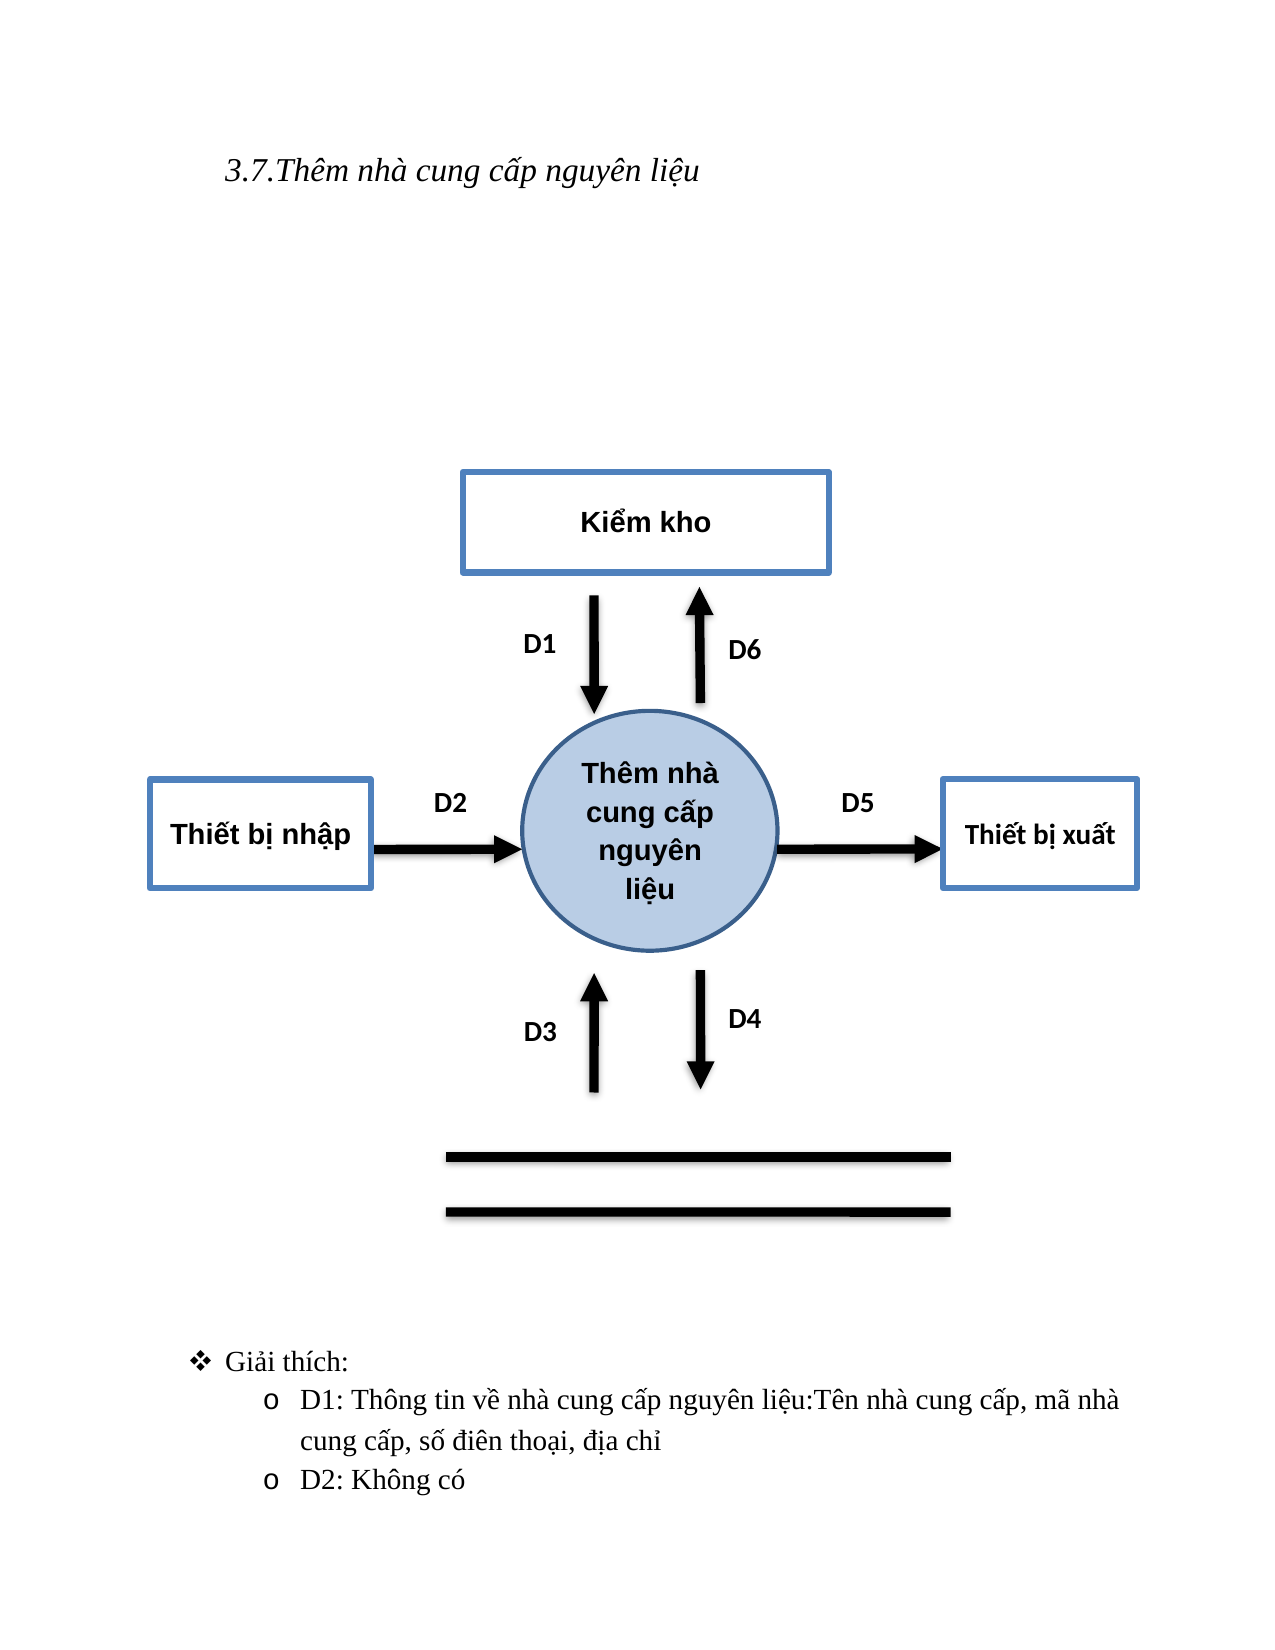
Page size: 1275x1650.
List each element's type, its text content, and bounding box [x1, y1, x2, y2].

text 3.7.Thêm nhà cung cấp nguyên liệu [150, 150, 1125, 188]
list Giải thích: [187, 1344, 1125, 1377]
list D2: Không có [262, 1462, 1125, 1498]
list D1: Thông tin về nhà cung cấp nguyên liệu:Tên nhà cung cấp, mã nhà cung cấp, số điên thoại, địa chỉ [262, 1382, 1125, 1457]
